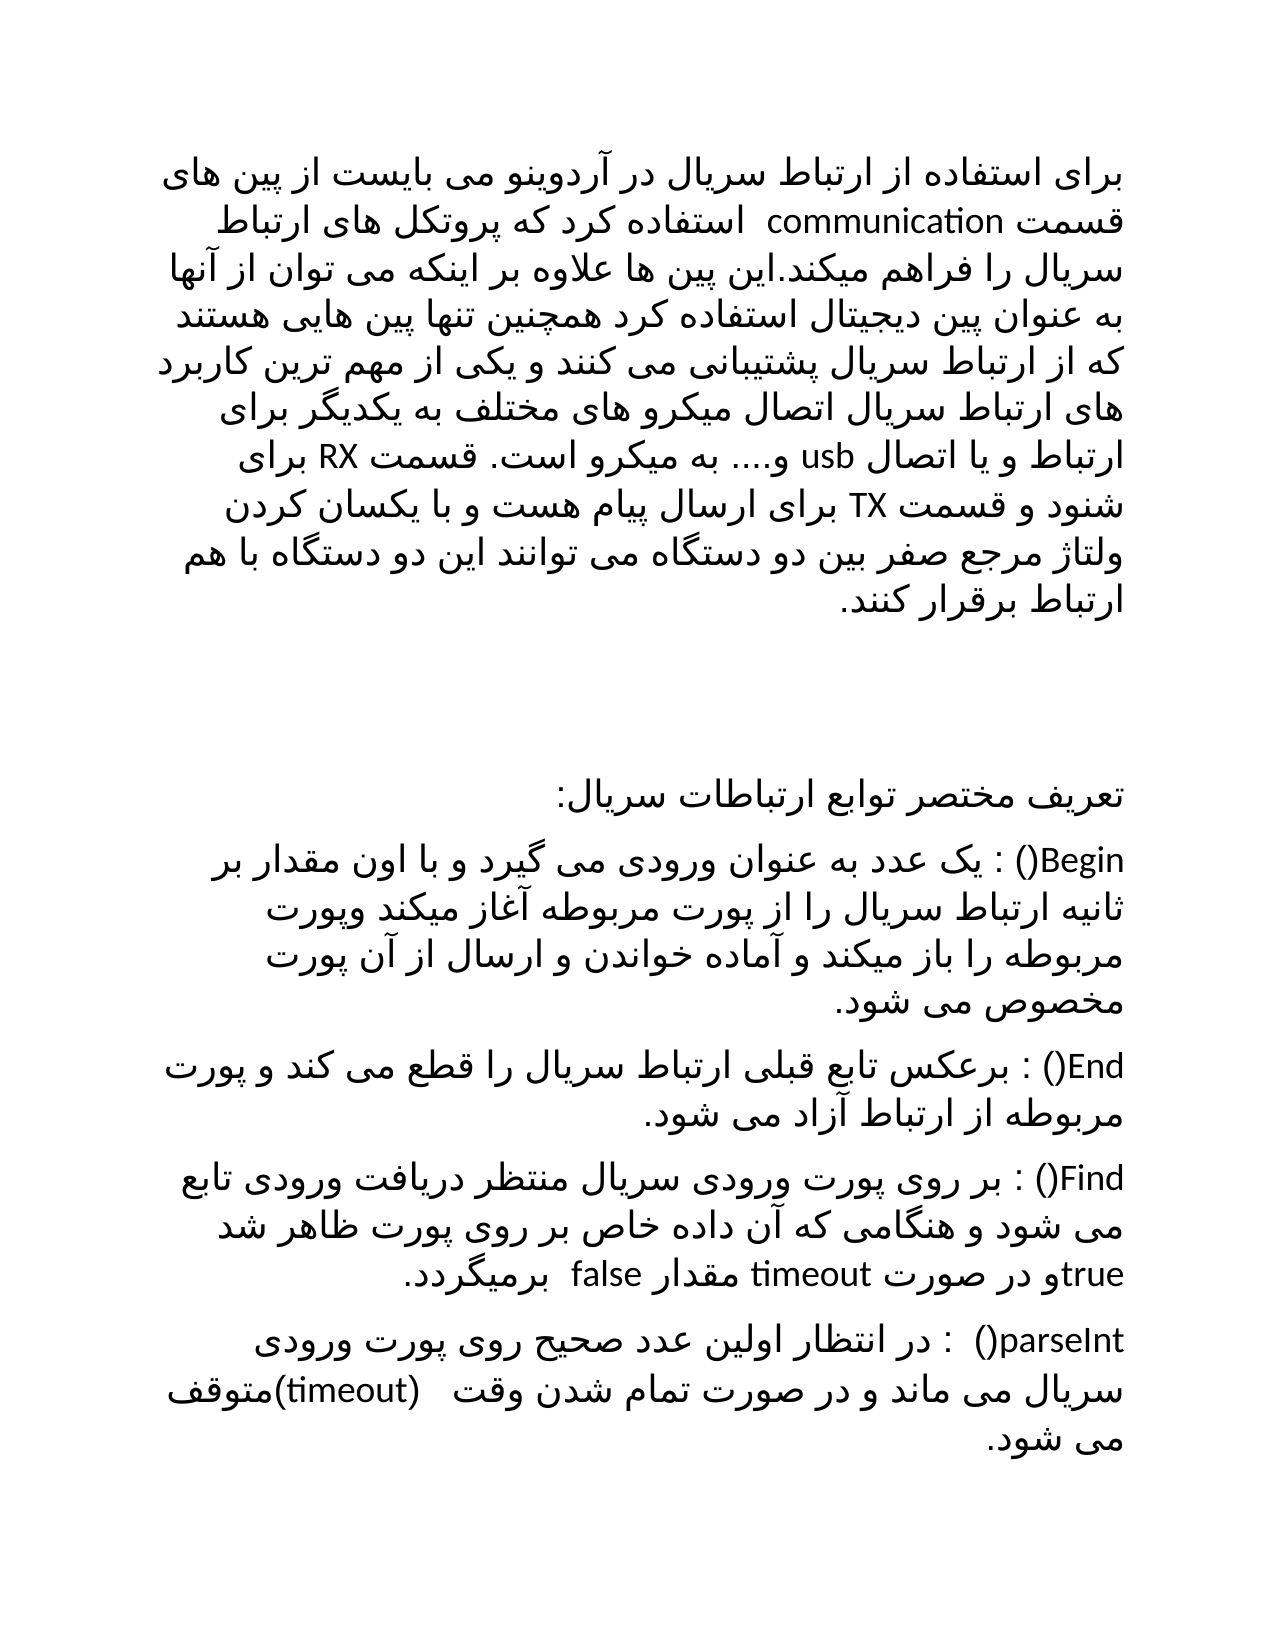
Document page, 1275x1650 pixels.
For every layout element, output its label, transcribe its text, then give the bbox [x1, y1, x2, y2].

text End() : برعکس تابع قبلی ارتباط سریال را قطع می کند و پورت مربوطه از ارتباط آزاد می شود. [150, 1042, 1125, 1134]
text تعریف مختصر توابع ارتباطات سریال: [150, 773, 1125, 816]
text parseInt() : در انتظار اولین عدد صحیح روی پورت ورودی سریال می ماند و در صورت تمام شدن وقت (timeout)متوقف می شود. [150, 1316, 1125, 1458]
text Find() : بر روی پورت ورودی سریال منتظر دریافت ورودی تابع می شود و هنگامی که آن داده خاص بر روی پورت ظاهر شد trueو در صورت timeout مقدار false برمیگردد. [150, 1154, 1125, 1296]
text Begin() : یک عدد به عنوان ورودی می گیرد و با اون مقدار بر ثانیه ارتباط سریال را از پورت مربوطه آغاز میکند وپورت مربوطه را باز میکند و آماده خواندن و ارسال از آن پورت مخصوص می شود. [150, 836, 1125, 1021]
text برای استفاده از ارتباط سریال در آردوینو می بایست از پین های قسمت communication استفاده کرد که پروتکل های ارتباط سریال را فراهم میکند.این پین ها علاوه بر اینکه می توان از آنها به عنوان پین دیجیتال استفاده کرد همچنین تنها پین هایی هستند که از ارتباط سریال پشتیبانی می کنند و یکی از مهم ترین کاربرد های ارتباط سریال اتصال میکرو های مختلف به یکدیگر برای ارتباط و یا اتصال usb و.... به میکرو است. قسمت RX برای شنود و قسمت TX برای ارسال پیام هست و با یکسان کردن ولتاژ مرجع صفر بین دو دستگاه می توانند این دو دستگاه با هم ارتباط برقرار کنند. [150, 150, 1125, 620]
